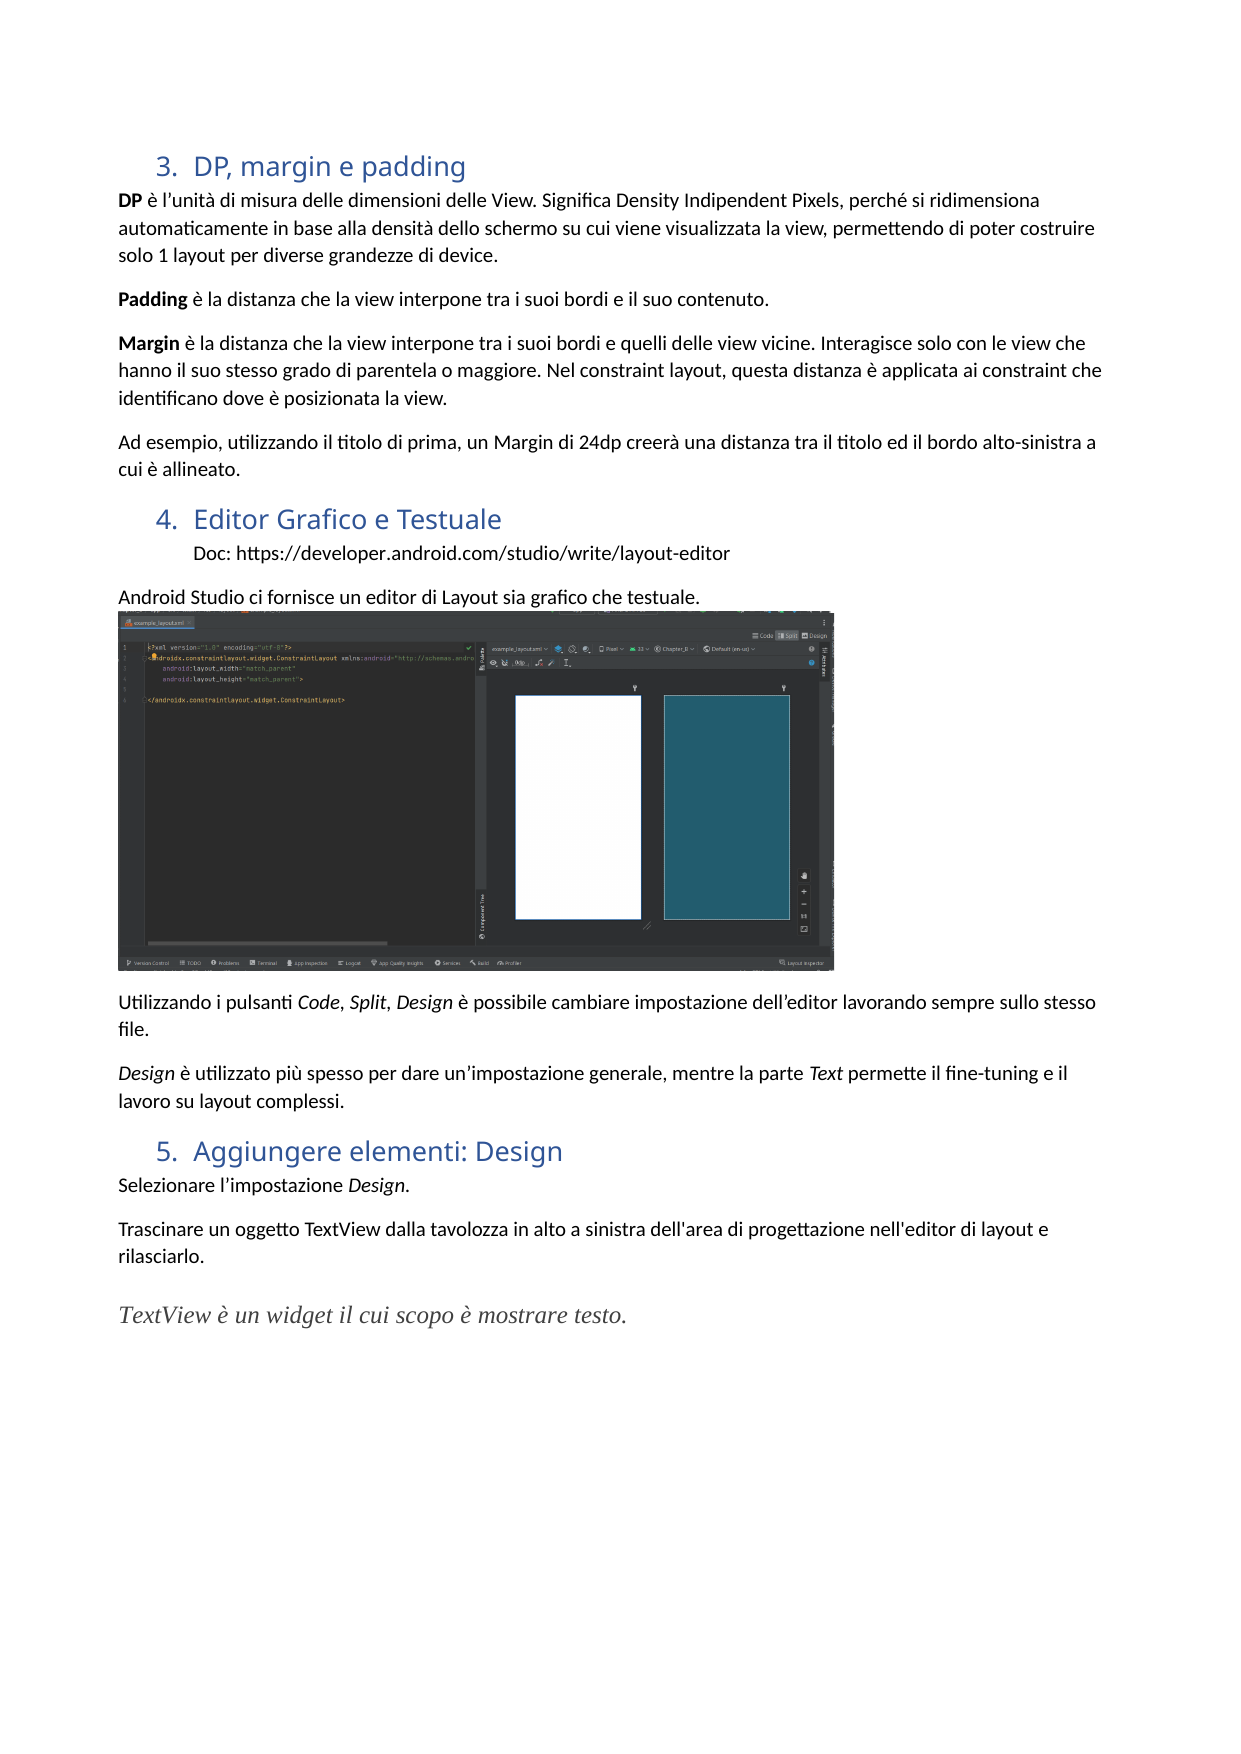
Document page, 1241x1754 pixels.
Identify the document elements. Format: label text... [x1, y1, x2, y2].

text Margin è la distanza che la view interpone tra i suoi bordi e quelli delle view vicine. Interagisce solo con le view che hanno il suo stesso grado di parentela o maggiore. Nel constraint layout, questa distanza è applicata ai constraint che identificano dove è posizionata la view. [118, 330, 1122, 411]
text Selezionare l’impostazione Design. [118, 1172, 1122, 1197]
list Doc: https://developer.android.com/studio/write/layout-editor [193, 540, 1122, 566]
text Ad esempio, utilizzando il titolo di prima, un Margin di 24dp creerà una distanza tra il titolo ed il bordo alto-sinistra a cui è allineato. [118, 429, 1122, 482]
subtitle Aggiungere elementi: Design [156, 1132, 1122, 1169]
text Utilizzando i pulsanti Code, Split, Design è possibile cambiare impostazione dell’editor lavorando sempre sullo stesso file. [118, 989, 1122, 1042]
text TextView è un widget il cui scopo è mostrare testo. [118, 1300, 1122, 1328]
subtitle Editor Grafico e Testuale [156, 501, 1122, 537]
picture [118, 611, 835, 971]
text Padding è la distanza che la view interpone tra i suoi bordi e il suo contenuto. [118, 286, 1122, 312]
text Design è utilizzato più spesso per dare un’impostazione generale, mentre la parte Text permette il fine-tuning e il lavoro su layout complessi. [118, 1061, 1122, 1113]
text DP è l’unità di misura delle dimensioni delle View. Significa Density Indipendent Pixels, perché si ridimensiona automaticamente in base alla densità dello schermo su cui viene visualizzata la view, permettendo di poter costruire solo 1 layout per diverse grandezze di device. [118, 187, 1122, 268]
text Trascinare un oggetto TextView dalla tavolozza in alto a sinistra dell'area di progettazione nell'editor di layout e rilasciarlo. [118, 1216, 1122, 1269]
subtitle DP, margin e padding [156, 148, 1122, 184]
